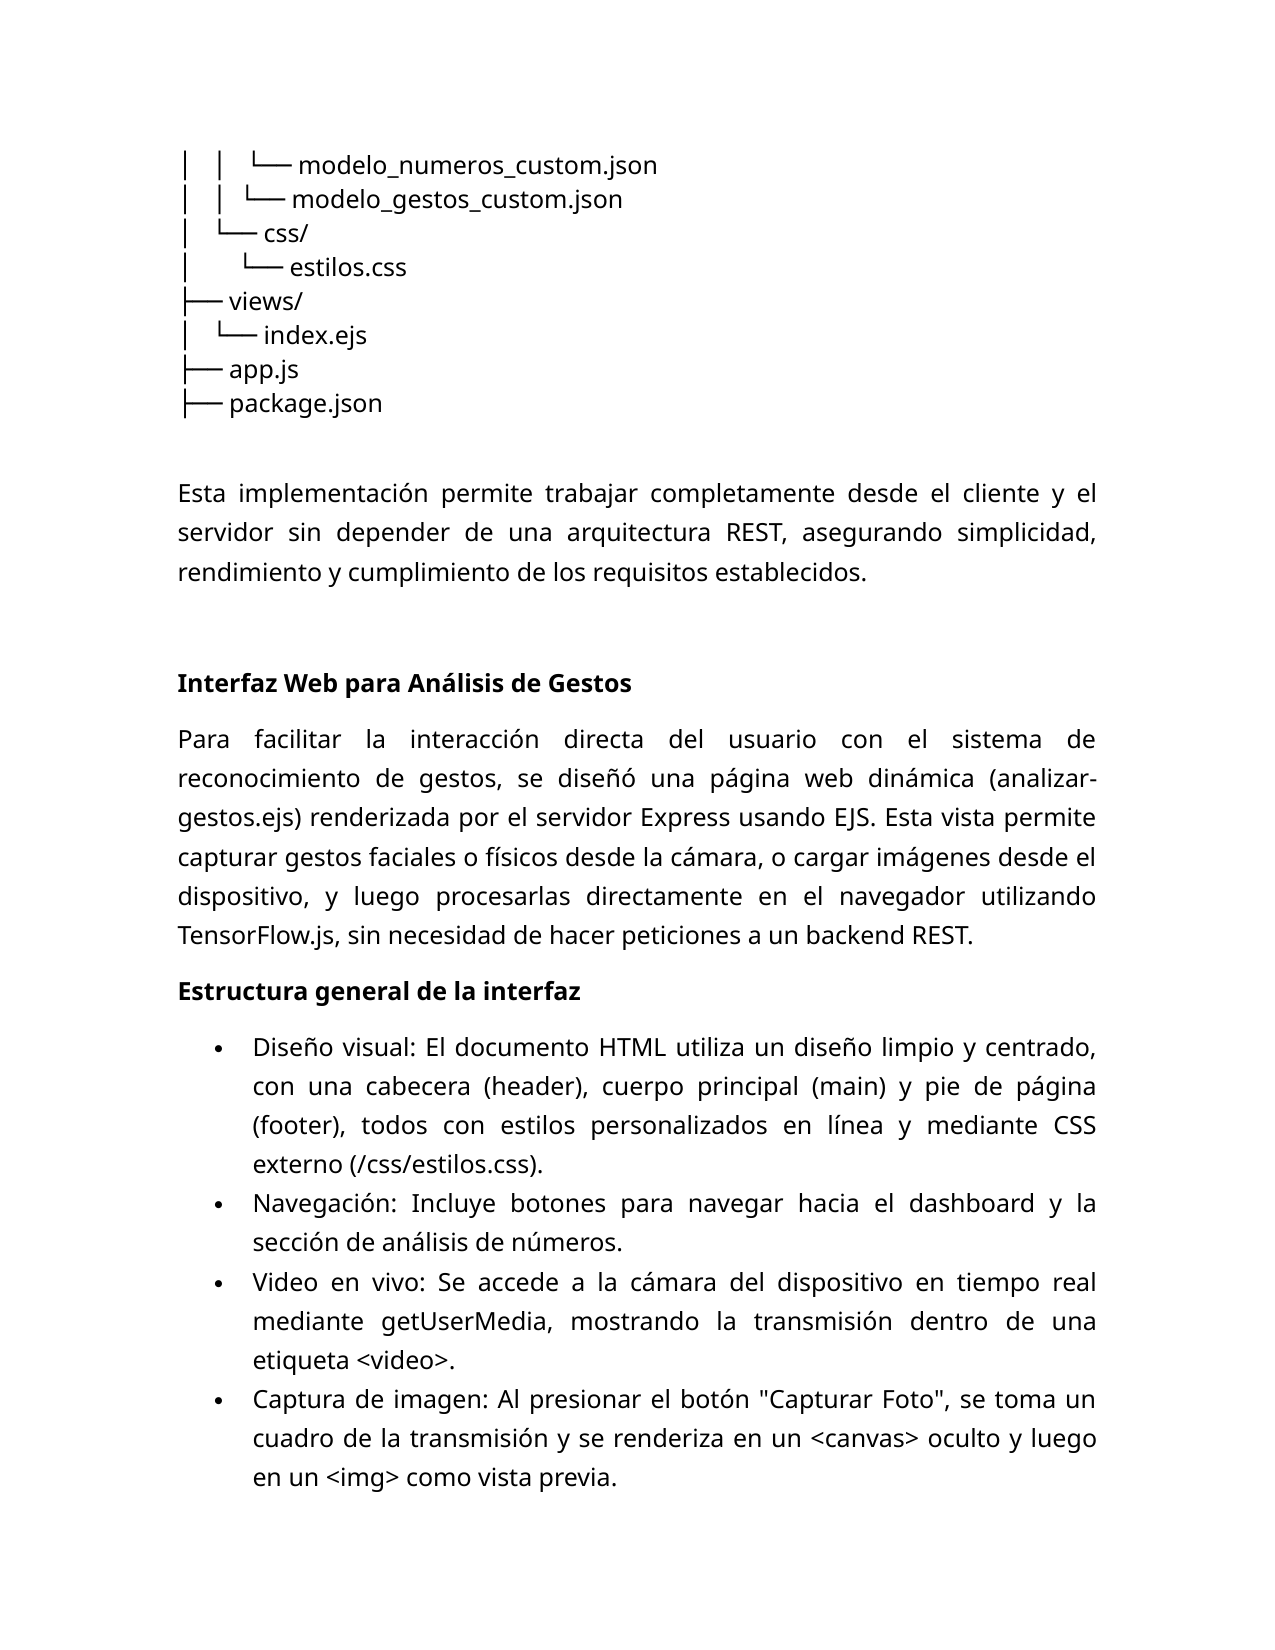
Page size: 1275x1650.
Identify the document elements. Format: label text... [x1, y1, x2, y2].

text ├── app.js [177, 352, 1098, 386]
list Navegación: Incluye botones para navegar hacia el dashboard y la sección de análisis de números. [215, 1186, 1098, 1259]
text │ └── estilos.css [177, 250, 1098, 284]
text │ │ └── modelo_gestos_custom.json [177, 182, 1098, 216]
text ├── views/ [177, 284, 1098, 318]
text Para facilitar la interacción directa del usuario con el sistema de reconocimiento de gestos, se diseñó una página web dinámica (analizar-gestos.ejs) renderizada por el servidor Express usando EJS. Esta vista permite capturar gestos faciales o físicos desde la cámara, o cargar imágenes desde el dispositivo, y luego procesarlas directamente en el navegador utilizando TensorFlow.js, sin necesidad de hacer peticiones a un backend REST. [177, 722, 1098, 952]
text Estructura general de la interfaz [177, 973, 1098, 1007]
text Interfaz Web para Análisis de Gestos [177, 666, 1098, 700]
text │ │ └── modelo_numeros_custom.json [177, 148, 1098, 182]
text │ └── index.ejs [177, 318, 1098, 352]
text ├── package.json [177, 386, 1098, 420]
list Captura de imagen: Al presionar el botón "Capturar Foto", se toma un cuadro de la transmisión y se renderiza en un <canvas> oculto y luego en un <img> como vista previa. [215, 1382, 1098, 1494]
list Diseño visual: El documento HTML utiliza un diseño limpio y centrado, con una cabecera (header), cuerpo principal (main) y pie de página (footer), todos con estilos personalizados en línea y mediante CSS externo (/css/estilos.css). [215, 1029, 1098, 1181]
text Esta implementación permite trabajar completamente desde el cliente y el servidor sin depender de una arquitectura REST, asegurando simplicidad, rendimiento y cumplimiento de los requisitos establecidos. [177, 476, 1098, 588]
list Video en vivo: Se accede a la cámara del dispositivo en tiempo real mediante getUserMedia, mostrando la transmisión dentro de una etiqueta <video>. [215, 1264, 1098, 1377]
text │ └── css/ [177, 216, 1098, 250]
